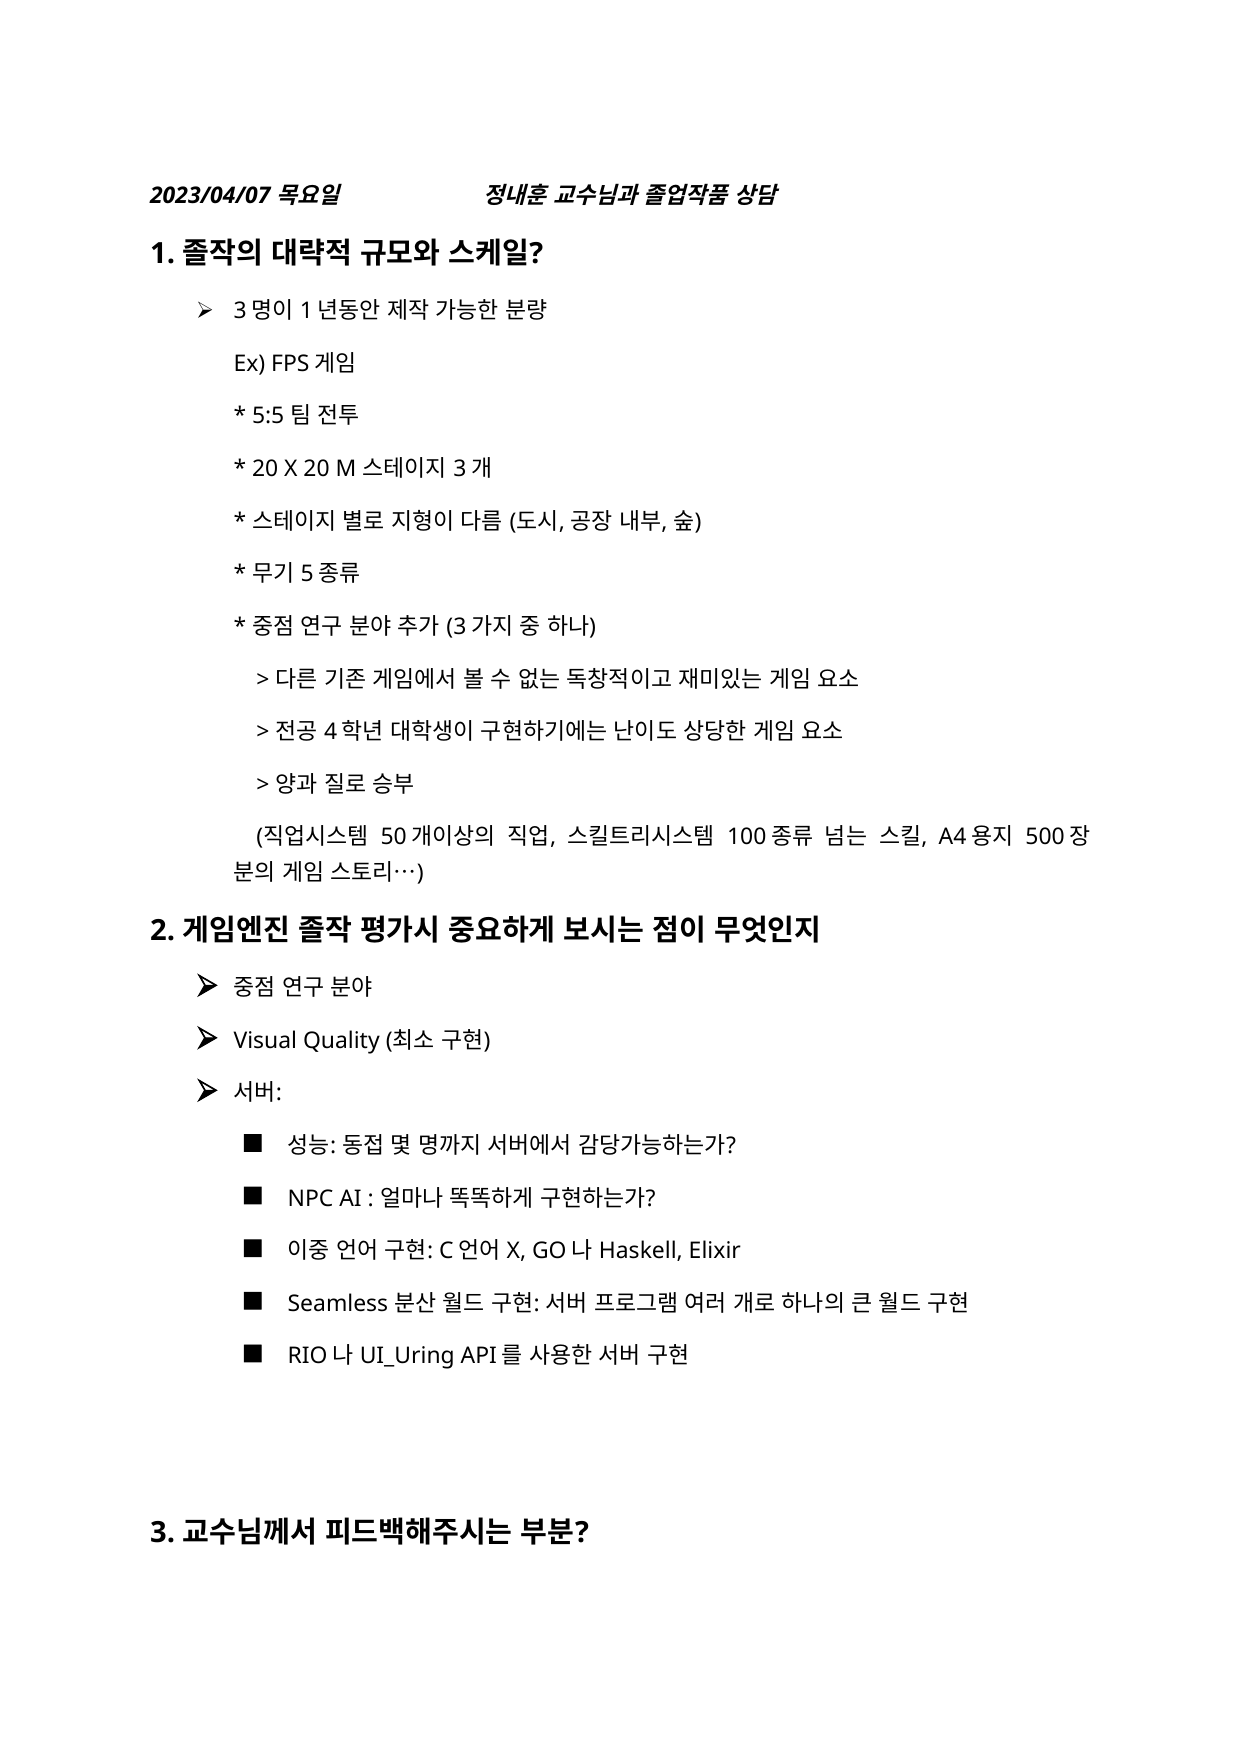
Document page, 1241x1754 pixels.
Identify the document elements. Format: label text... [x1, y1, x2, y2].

list * 무기 5종류 [233, 555, 1090, 588]
list > 양과 질로 승부 [233, 766, 1090, 799]
list Ex) FPS게임 [233, 345, 1090, 378]
text 3. 교수님께서 피드백해주시는 부분? [150, 1509, 1090, 1551]
list * 스테이지 별로 지형이 다름 (도시, 공장 내부, 숲) [233, 503, 1090, 536]
list 이중 언어 구현: C언어 X, GO나 Haskell, Elixir [242, 1232, 1090, 1265]
list 중점 연구 분야 [196, 969, 1090, 1002]
list * 20 X 20 M 스테이지 3개 [233, 450, 1090, 483]
list NPC AI : 얼마나 똑똑하게 구현하는가? [242, 1179, 1090, 1213]
list 서버: [196, 1074, 1090, 1108]
list * 5:5 팀 전투 [233, 397, 1090, 431]
list RIO나 UI_Uring API를 사용한 서버 구현 [242, 1337, 1090, 1371]
list 3명이 1년동안 제작 가능한 분량 [196, 292, 1090, 326]
list 성능: 동접 몇 명까지 서버에서 감당가능하는가? [242, 1127, 1090, 1160]
text 1. 졸작의 대략적 규모와 스케일? [150, 230, 1090, 272]
list > 다른 기존 게임에서 볼 수 없는 독창적이고 재미있는 게임 요소 [233, 660, 1090, 694]
list * 중점 연구 분야 추가 (3가지 중 하나) [233, 608, 1090, 641]
text 2. 게임엔진 졸작 평가시 중요하게 보시는 점이 무엇인지 [150, 907, 1090, 949]
list > 전공 4학년 대학생이 구현하기에는 난이도 상당한 게임 요소 [233, 713, 1090, 746]
list Visual Quality (최소 구현) [196, 1022, 1090, 1055]
list Seamless 분산 월드 구현: 서버 프로그램 여러 개로 하나의 큰 월드 구현 [242, 1285, 1090, 1318]
text 2023/04/07 목요일 정내훈 교수님과 졸업작품 상담 [150, 177, 1090, 211]
list (직업시스템 50개이상의 직업, 스킬트리시스템 100종류 넘는 스킬, A4용지 500장 분의 게임 스토리…) [233, 818, 1090, 887]
